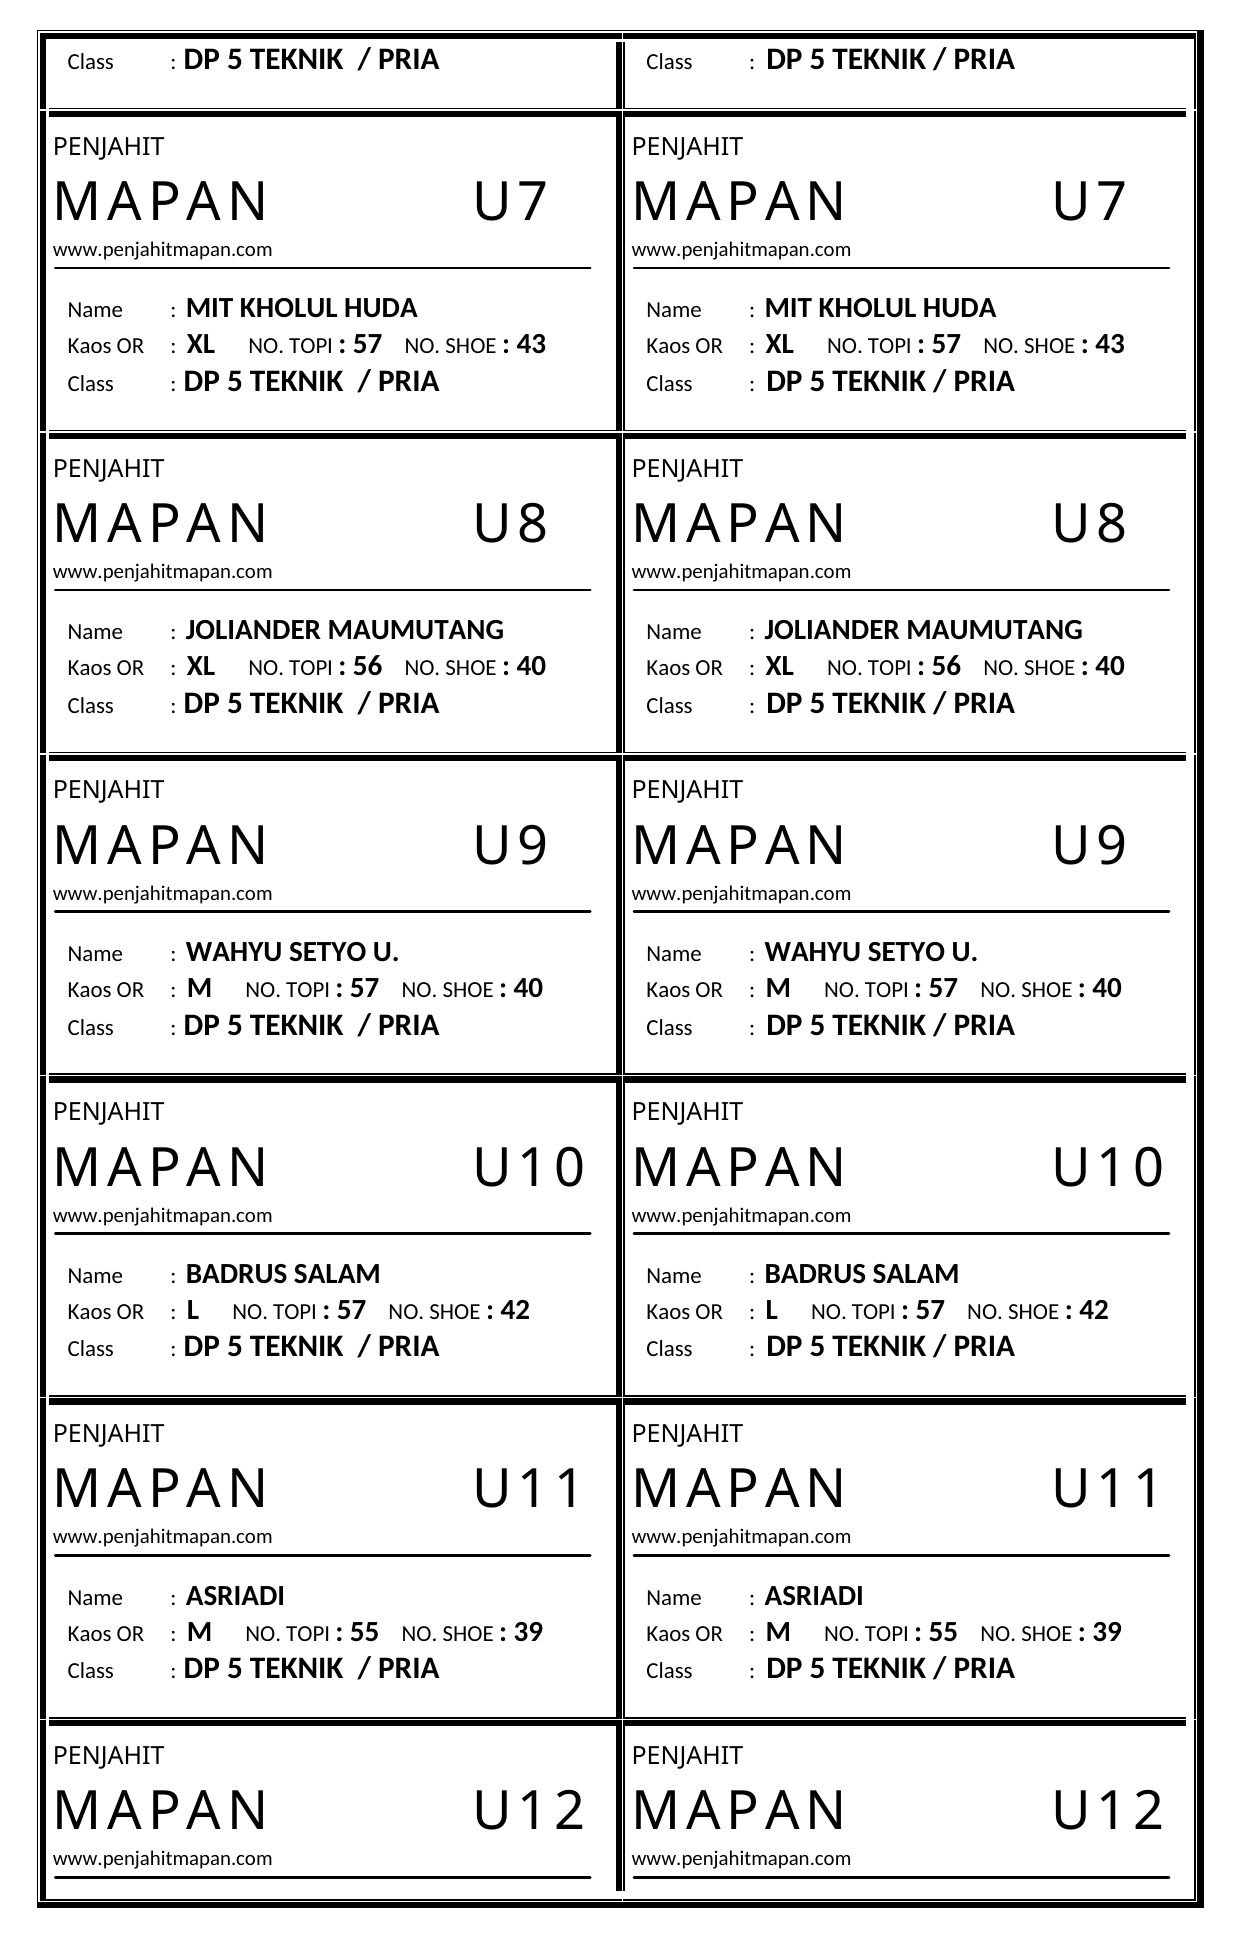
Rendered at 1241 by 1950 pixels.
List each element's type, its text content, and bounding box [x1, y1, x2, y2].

table_cell PENJAHIT MAPAN U12 www.penjahitmapan.com Name : DODI APRIANTO Kaos OR : M NO. TOPI : 56 NO. SHOE : 39 Class : DP 5 TEKNIK / PRIA [41, 1717, 620, 1899]
table_cell PENJAHIT MAPAN U11 www.penjahitmapan.com Name : ASRIADI Kaos OR : M NO. TOPI : 55 NO. SHOE : 39 Class : DP 5 TEKNIK / PRIA [41, 1395, 620, 1717]
table_cell PENJAHIT MAPAN U8 www.penjahitmapan.com Name : JOLIANDER MAUMUTANG Kaos OR : XL NO. TOPI : 56 NO. SHOE : 40 Class : DP 5 TEKNIK / PRIA [41, 430, 620, 751]
table_cell PENJAHIT MAPAN U6 www.penjahitmapan.com Name : RIDA NUR HAMIS Kaos OR : XL NO. TOPI : 54 NO. SHOE : 43 Class : DP 5 TEKNIK / PRIA [46, 39, 620, 108]
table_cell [620, 1717, 1197, 1899]
table_cell PENJAHIT MAPAN U11 www.penjahitmapan.com Name : ASRIADI Kaos OR : M NO. TOPI : 55 NO. SHOE : 39 Class : DP 5 TEKNIK / PRIA [620, 1395, 1197, 1717]
table_cell PENJAHIT MAPAN U7 www.penjahitmapan.com Name : MIT KHOLUL HUDA Kaos OR : XL NO. TOPI : 57 NO. SHOE : 43 Class : DP 5 TEKNIK / PRIA [620, 108, 1197, 429]
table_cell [620, 31, 1197, 108]
table_cell PENJAHIT MAPAN U9 www.penjahitmapan.com Name : WAHYU SETYO U. Kaos OR : M NO. TOPI : 57 NO. SHOE : 40 Class : DP 5 TEKNIK / PRIA [620, 751, 1197, 1073]
table_cell PENJAHIT MAPAN U10 www.penjahitmapan.com Name : BADRUS SALAM Kaos OR : L NO. TOPI : 57 NO. SHOE : 42 Class : DP 5 TEKNIK / PRIA [620, 1073, 1197, 1395]
table_cell PENJAHIT MAPAN U7 www.penjahitmapan.com Name : MIT KHOLUL HUDA Kaos OR : XL NO. TOPI : 57 NO. SHOE : 43 Class : DP 5 TEKNIK / PRIA [41, 108, 620, 429]
table_cell PENJAHIT MAPAN U8 www.penjahitmapan.com Name : JOLIANDER MAUMUTANG Kaos OR : XL NO. TOPI : 56 NO. SHOE : 40 Class : DP 5 TEKNIK / PRIA [620, 430, 1197, 751]
table_cell PENJAHIT MAPAN U10 www.penjahitmapan.com Name : BADRUS SALAM Kaos OR : L NO. TOPI : 57 NO. SHOE : 42 Class : DP 5 TEKNIK / PRIA [41, 1073, 620, 1395]
table_cell PENJAHIT MAPAN U9 www.penjahitmapan.com Name : WAHYU SETYO U. Kaos OR : M NO. TOPI : 57 NO. SHOE : 40 Class : DP 5 TEKNIK / PRIA [41, 751, 620, 1073]
